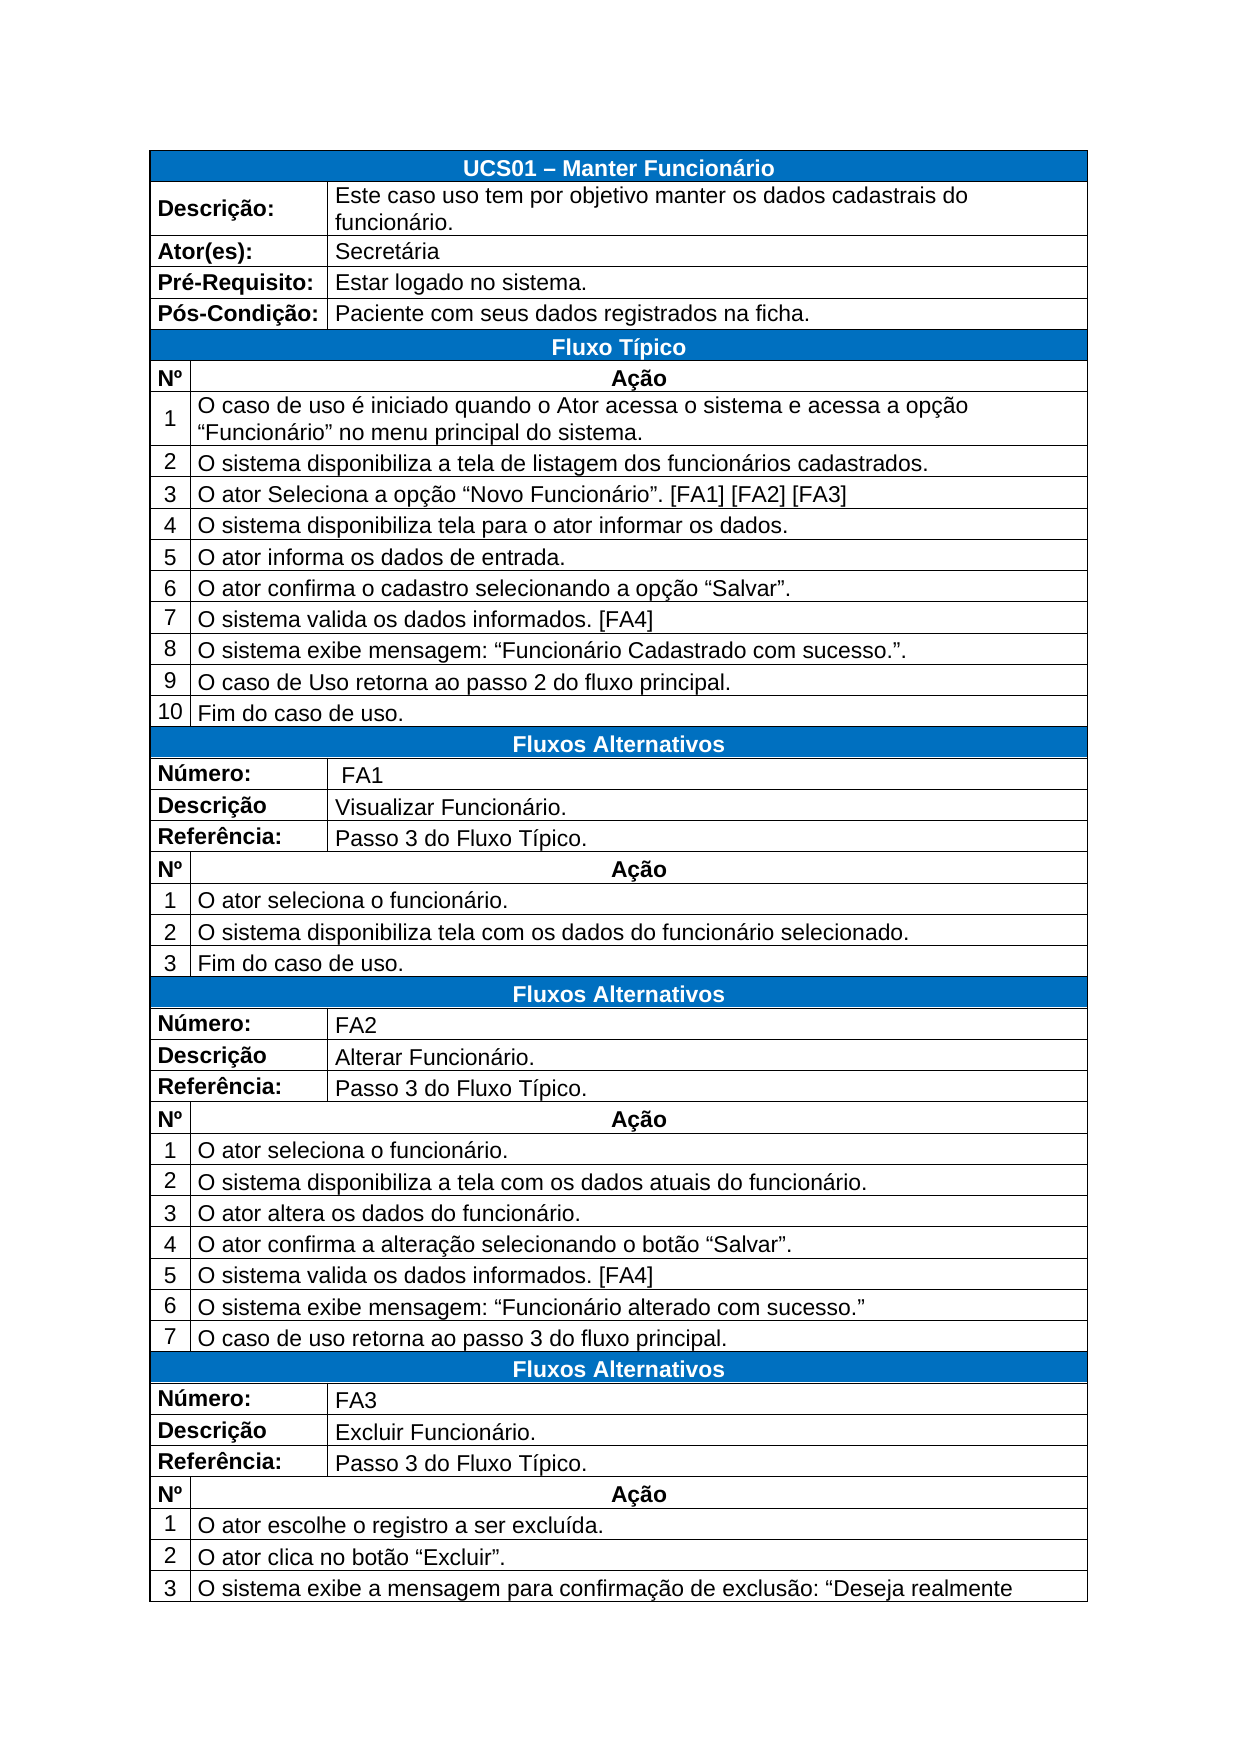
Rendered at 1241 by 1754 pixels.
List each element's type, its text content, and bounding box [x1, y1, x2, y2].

table_cell O sistema disponibiliza a tela de listagem dos funcionários cadastrados. [191, 446, 1087, 476]
table_cell 5 [151, 540, 190, 570]
table_cell 8 [151, 634, 190, 664]
table_cell O ator confirma a alteração selecionando o botão “Salvar”. [191, 1227, 1087, 1257]
table_cell 1 [151, 1134, 190, 1164]
table_cell Fim do caso de uso. [191, 696, 1087, 726]
table_cell O ator clica no botão “Excluir”. [191, 1540, 1087, 1570]
table_cell 7 [151, 602, 190, 632]
table_cell Fluxos Alternativos [151, 977, 1087, 1007]
table_cell Secretária [328, 236, 1087, 266]
table_cell Número: [151, 759, 327, 789]
table_cell 3 [151, 946, 190, 976]
table_cell Referência: [151, 1071, 327, 1101]
table_cell O sistema valida os dados informados. [FA4] [191, 602, 1087, 632]
table_cell 6 [151, 571, 190, 601]
table_cell 1 [151, 392, 190, 445]
table_cell 10 [151, 696, 190, 726]
table_cell Fluxo Típico [151, 330, 1087, 360]
table_cell O ator seleciona o funcionário. [191, 884, 1087, 914]
table_cell O sistema exibe mensagem: “Funcionário alterado com sucesso.” [191, 1290, 1087, 1320]
table_cell Pós-Condição: [151, 299, 327, 329]
table_cell Pré-Requisito: [151, 267, 327, 297]
table_cell O caso de uso retorna ao passo 3 do fluxo principal. [191, 1321, 1087, 1351]
table_cell Passo 3 do Fluxo Típico. [328, 1071, 1087, 1101]
table_cell Nº [151, 1102, 190, 1132]
table_cell Passo 3 do Fluxo Típico. [328, 1446, 1087, 1476]
table_cell Ação [191, 1102, 1087, 1132]
table_cell Descrição [151, 1415, 327, 1445]
table_cell Alterar Funcionário. [328, 1040, 1087, 1070]
table_cell 3 [151, 1571, 190, 1601]
table_cell 1 [151, 1509, 190, 1539]
table_cell Referência: [151, 821, 327, 851]
table_cell 3 [151, 477, 190, 507]
table_cell Paciente com seus dados registrados na ficha. [328, 299, 1087, 329]
table_cell Número: [151, 1384, 327, 1414]
table_cell Nº [151, 1477, 190, 1507]
table_cell 2 [151, 1165, 190, 1195]
table_cell 4 [151, 509, 190, 539]
table_cell 2 [151, 1540, 190, 1570]
table_cell 3 [151, 1196, 190, 1226]
table_cell Fim do caso de uso. [191, 946, 1087, 976]
table_cell Estar logado no sistema. [328, 267, 1087, 297]
table_header UCS01 – Manter Funcionário [151, 151, 1087, 181]
table_cell O caso de Uso retorna ao passo 2 do fluxo principal. [191, 665, 1087, 695]
table_cell Referência: [151, 1446, 327, 1476]
table_cell Nº [151, 852, 190, 882]
table_cell Descrição [151, 1040, 327, 1070]
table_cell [191, 1571, 1087, 1601]
table_cell Visualizar Funcionário. [328, 790, 1087, 820]
table_cell Nº [151, 361, 190, 391]
table_cell O ator informa os dados de entrada. [191, 540, 1087, 570]
table_cell Ação [191, 1477, 1087, 1507]
table_cell O sistema disponibiliza a tela com os dados atuais do funcionário. [191, 1165, 1087, 1195]
table_cell Descrição [151, 790, 327, 820]
table_cell O caso de uso é iniciado quando o Ator acessa o sistema e acessa a opção “Funcionário” no menu principal do sistema. [191, 392, 1087, 445]
table_cell Descrição: [151, 182, 327, 235]
table_cell 9 [151, 665, 190, 695]
table_cell FA2 [328, 1009, 1087, 1039]
table_cell O ator Seleciona a opção “Novo Funcionário”. [FA1] [FA2] [FA3] [191, 477, 1087, 507]
table_cell Fluxos Alternativos [151, 1352, 1087, 1382]
table_cell Este caso uso tem por objetivo manter os dados cadastrais do funcionário. [328, 182, 1087, 235]
table_cell O sistema valida os dados informados. [FA4] [191, 1259, 1087, 1289]
table_cell O sistema disponibiliza tela para o ator informar os dados. [191, 509, 1087, 539]
table_cell Excluir Funcionário. [328, 1415, 1087, 1445]
table_cell 2 [151, 446, 190, 476]
table_cell 7 [151, 1321, 190, 1351]
table_cell Passo 3 do Fluxo Típico. [328, 821, 1087, 851]
table_cell O ator altera os dados do funcionário. [191, 1196, 1087, 1226]
table_cell FA1 [328, 759, 1087, 789]
table_cell 1 [151, 884, 190, 914]
table_cell Fluxos Alternativos [151, 727, 1087, 757]
table_cell 6 [151, 1290, 190, 1320]
table_cell Ação [191, 361, 1087, 391]
table_cell 5 [151, 1259, 190, 1289]
table_cell O ator seleciona o funcionário. [191, 1134, 1087, 1164]
table_cell Número: [151, 1009, 327, 1039]
table_cell FA3 [328, 1384, 1087, 1414]
table_cell O ator escolhe o registro a ser excluída. [191, 1509, 1087, 1539]
table_cell 2 [151, 915, 190, 945]
table_cell 4 [151, 1227, 190, 1257]
table_cell Ação [191, 852, 1087, 882]
table_cell O sistema exibe mensagem: “Funcionário Cadastrado com sucesso.”. [191, 634, 1087, 664]
table_cell O sistema disponibiliza tela com os dados do funcionário selecionado. [191, 915, 1087, 945]
table_cell Ator(es): [151, 236, 327, 266]
table_cell O ator confirma o cadastro selecionando a opção “Salvar”. [191, 571, 1087, 601]
